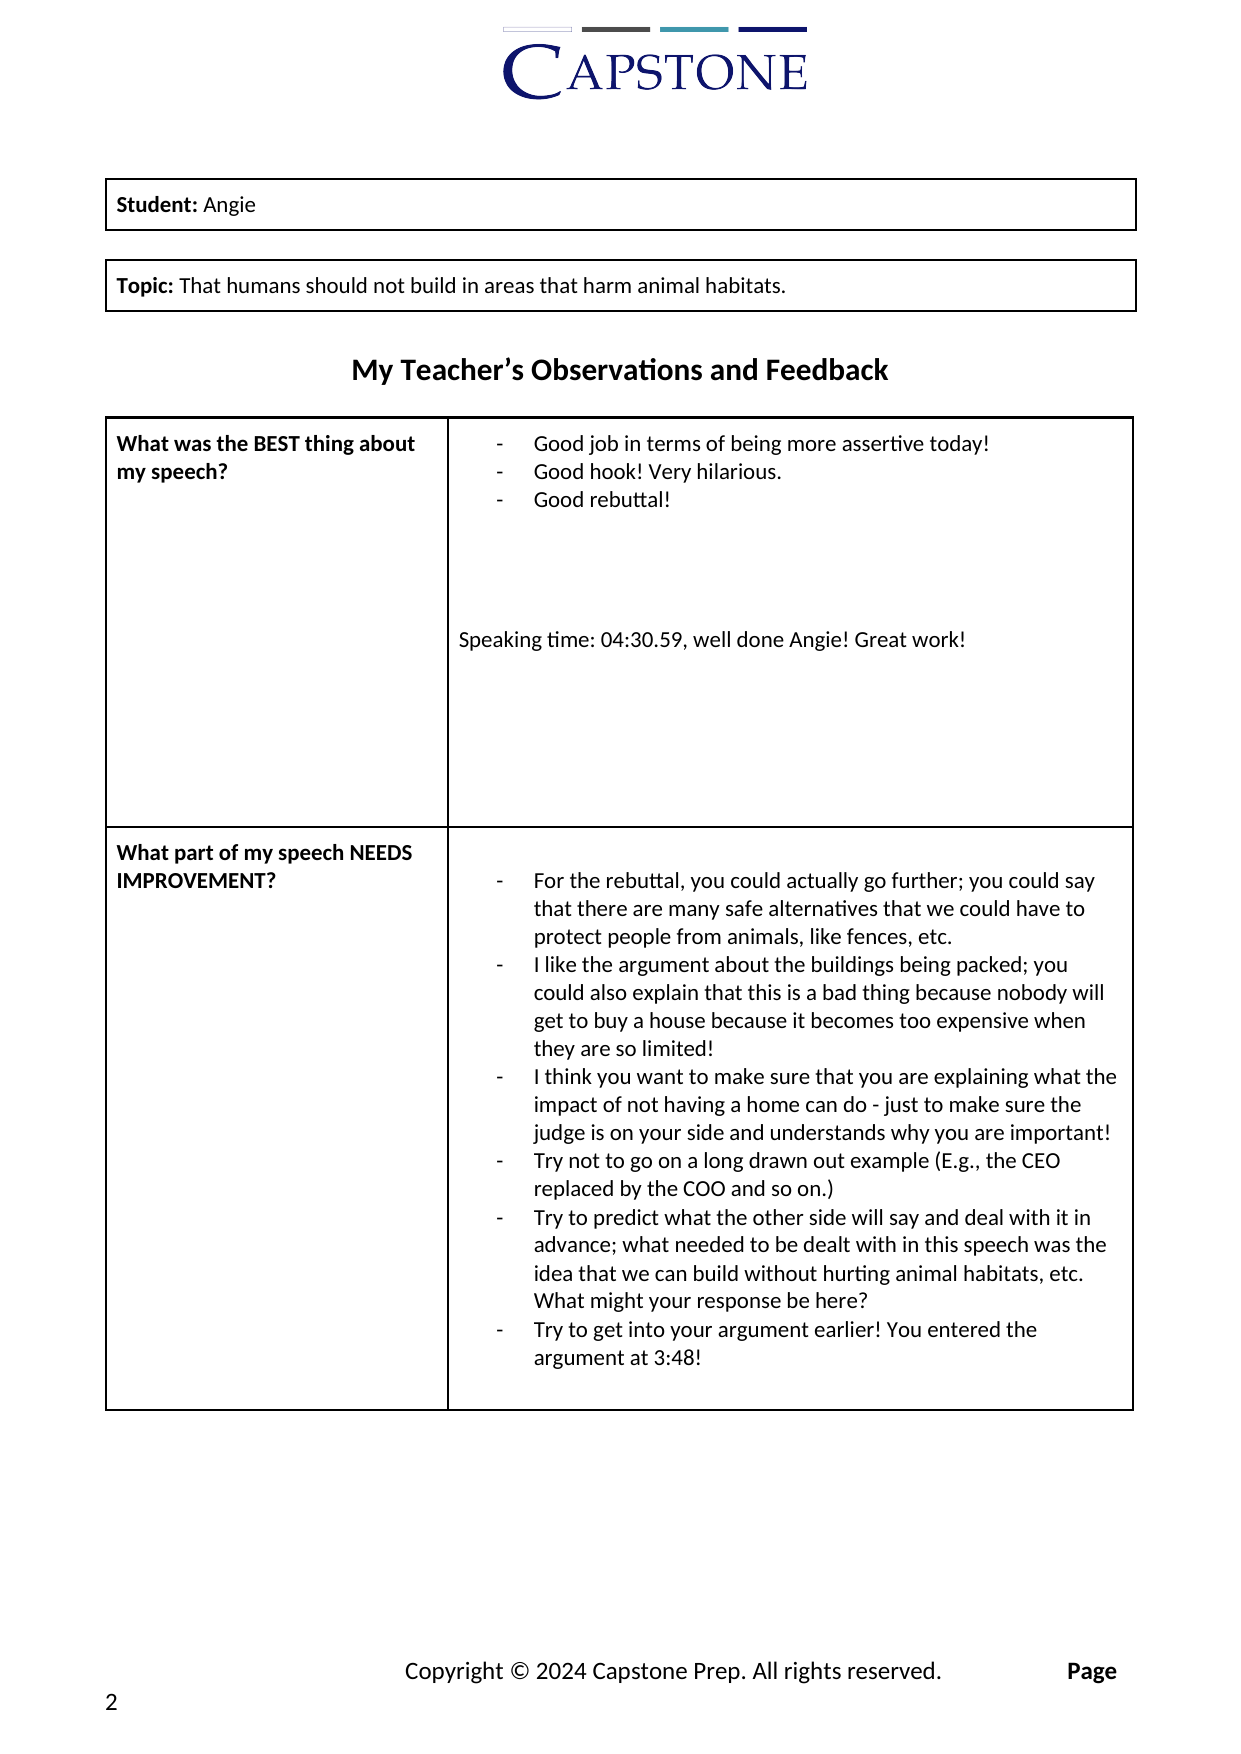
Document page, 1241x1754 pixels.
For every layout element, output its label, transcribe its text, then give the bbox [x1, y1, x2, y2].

text My Teacher’s Observations and Feedback [105, 350, 1135, 388]
table_header Topic: That humans should not build in areas that harm animal habitats. [107, 261, 1135, 310]
table_header Student: Angie [107, 180, 1135, 229]
table_header Good job in terms of being more assertive today! Good hook! Very hilarious. Good rebuttal! Speaking time: 04:30.59, well done Angie! Great work! [449, 419, 1132, 826]
picture [495, 18, 816, 106]
table_header What was the BEST thing about my speech? [107, 419, 447, 826]
table_cell For the rebuttal, you could actually go further; you could say that there are many safe alternatives that we could have to protect people from animals, like fences, etc. I like the argument about the buildings being packed; you could also explain that this is a bad thing because nobody will get to buy a house because it becomes too expensive when they are so limited! I think you want to make sure that you are explaining what the impact of not having a home can do - just to make sure the judge is on your side and understands why you are important! Try not to go on a long drawn out example (E.g., the CEO replaced by the COO and so on.) Try to predict what the other side will say and deal with it in advance; what needed to be dealt with in this speech was the idea that we can build without hurting animal habitats, etc. What might your response be here? Try to get into your argument earlier! You entered the argument at 3:48! [449, 828, 1132, 1409]
table_cell What part of my speech NEEDS IMPROVEMENT? [107, 828, 447, 1409]
